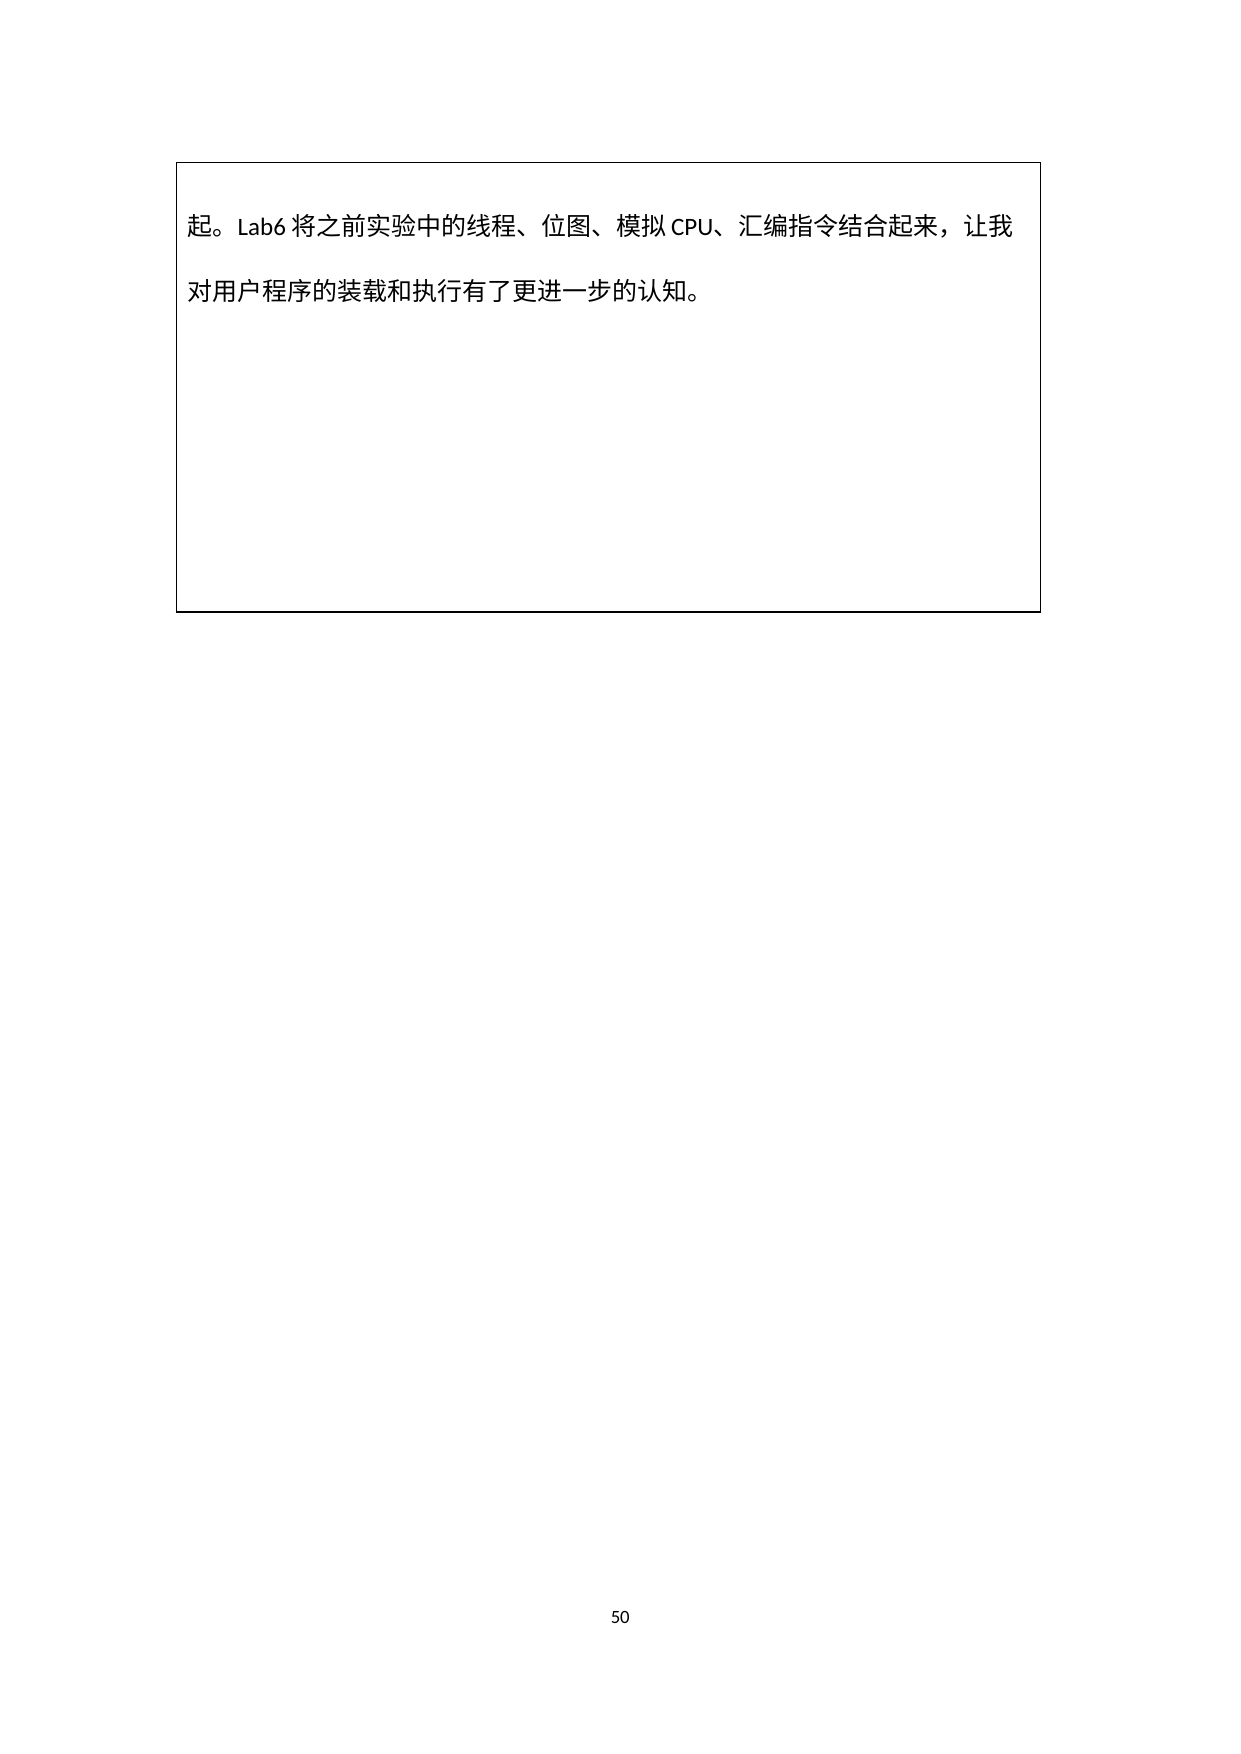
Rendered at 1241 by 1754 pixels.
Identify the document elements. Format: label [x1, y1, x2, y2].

table_cell [177, 163, 1040, 611]
